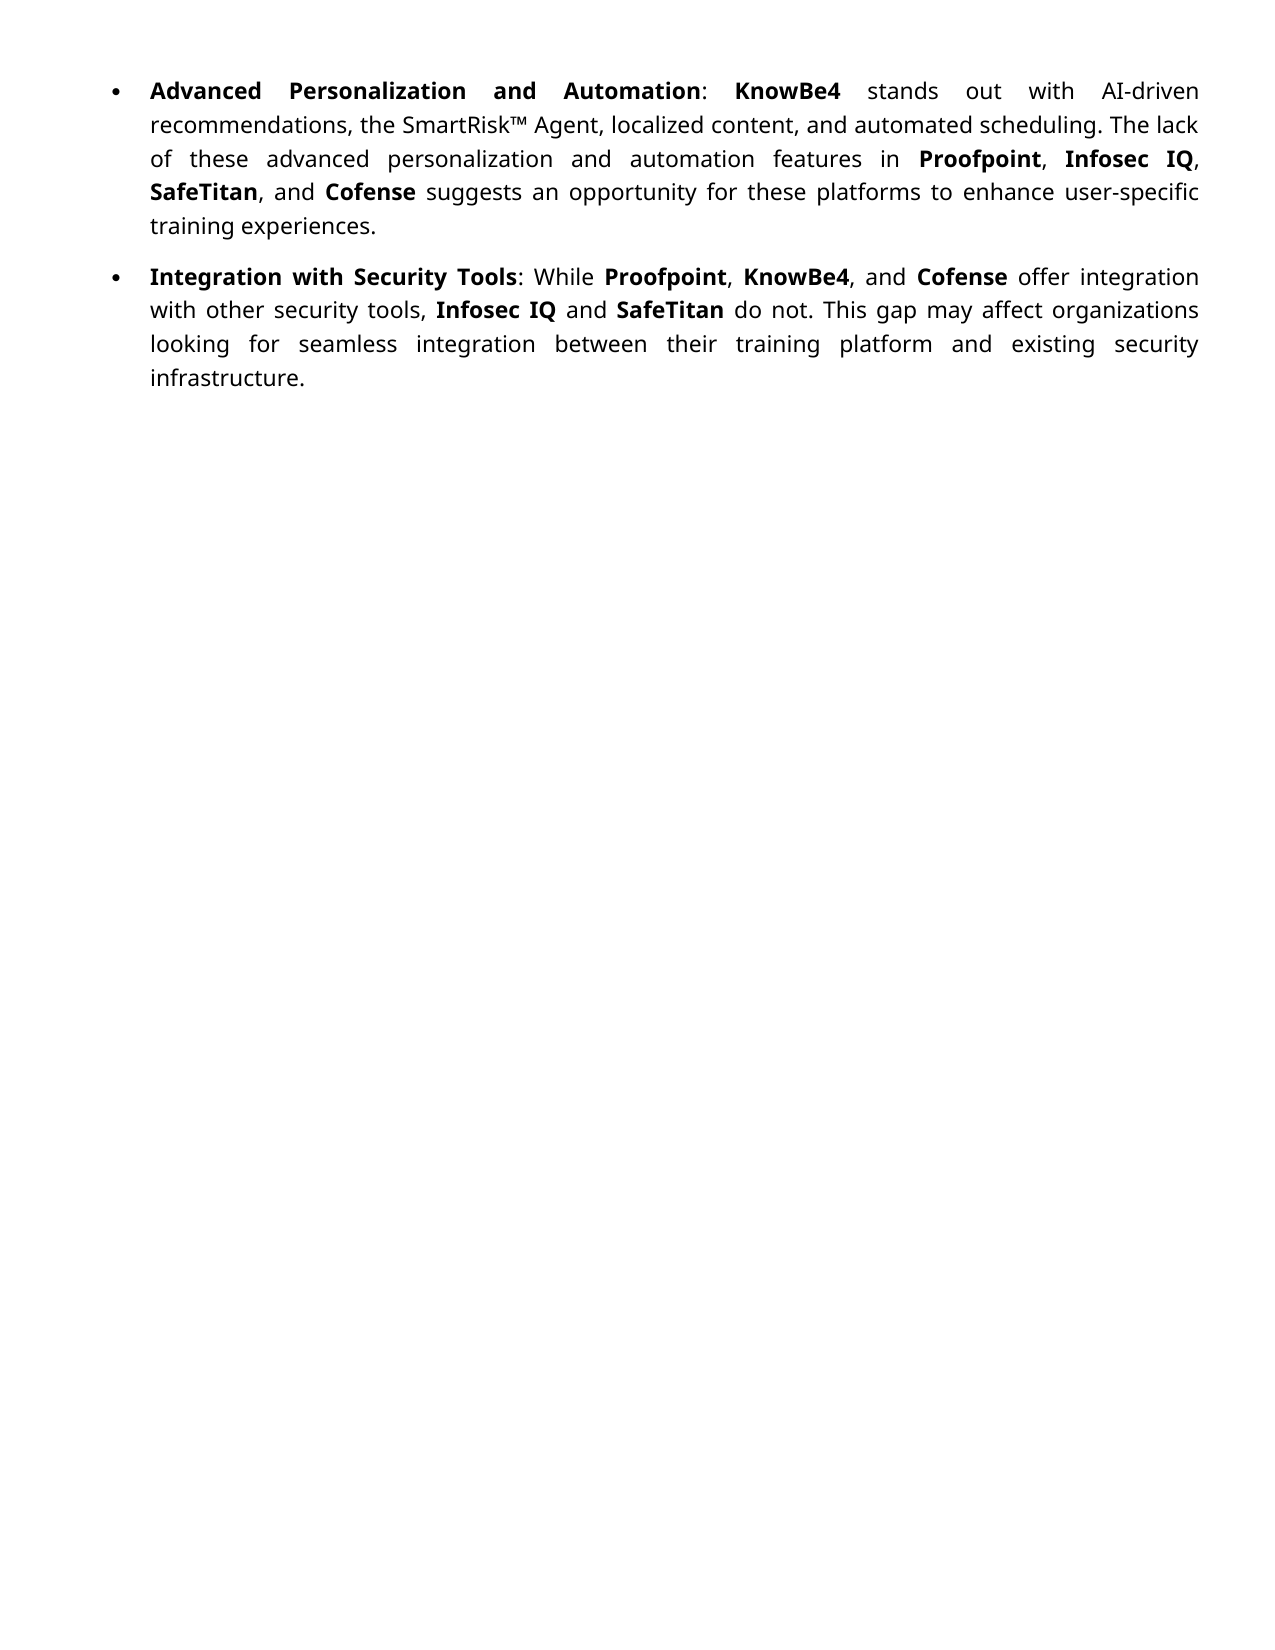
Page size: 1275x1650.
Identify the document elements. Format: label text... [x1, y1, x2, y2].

list Advanced Personalization and Automation: KnowBe4 stands out with AI-driven recommendations, the SmartRisk™ Agent, localized content, and automated scheduling. The lack of these advanced personalization and automation features in Proofpoint, Infosec IQ, SafeTitan, and Cofense suggests an opportunity for these platforms to enhance user-specific training experiences. [112, 75, 1200, 241]
list Integration with Security Tools: While Proofpoint, KnowBe4, and Cofense offer integration with other security tools, Infosec IQ and SafeTitan do not. This gap may affect organizations looking for seamless integration between their training platform and existing security infrastructure. [112, 260, 1200, 393]
